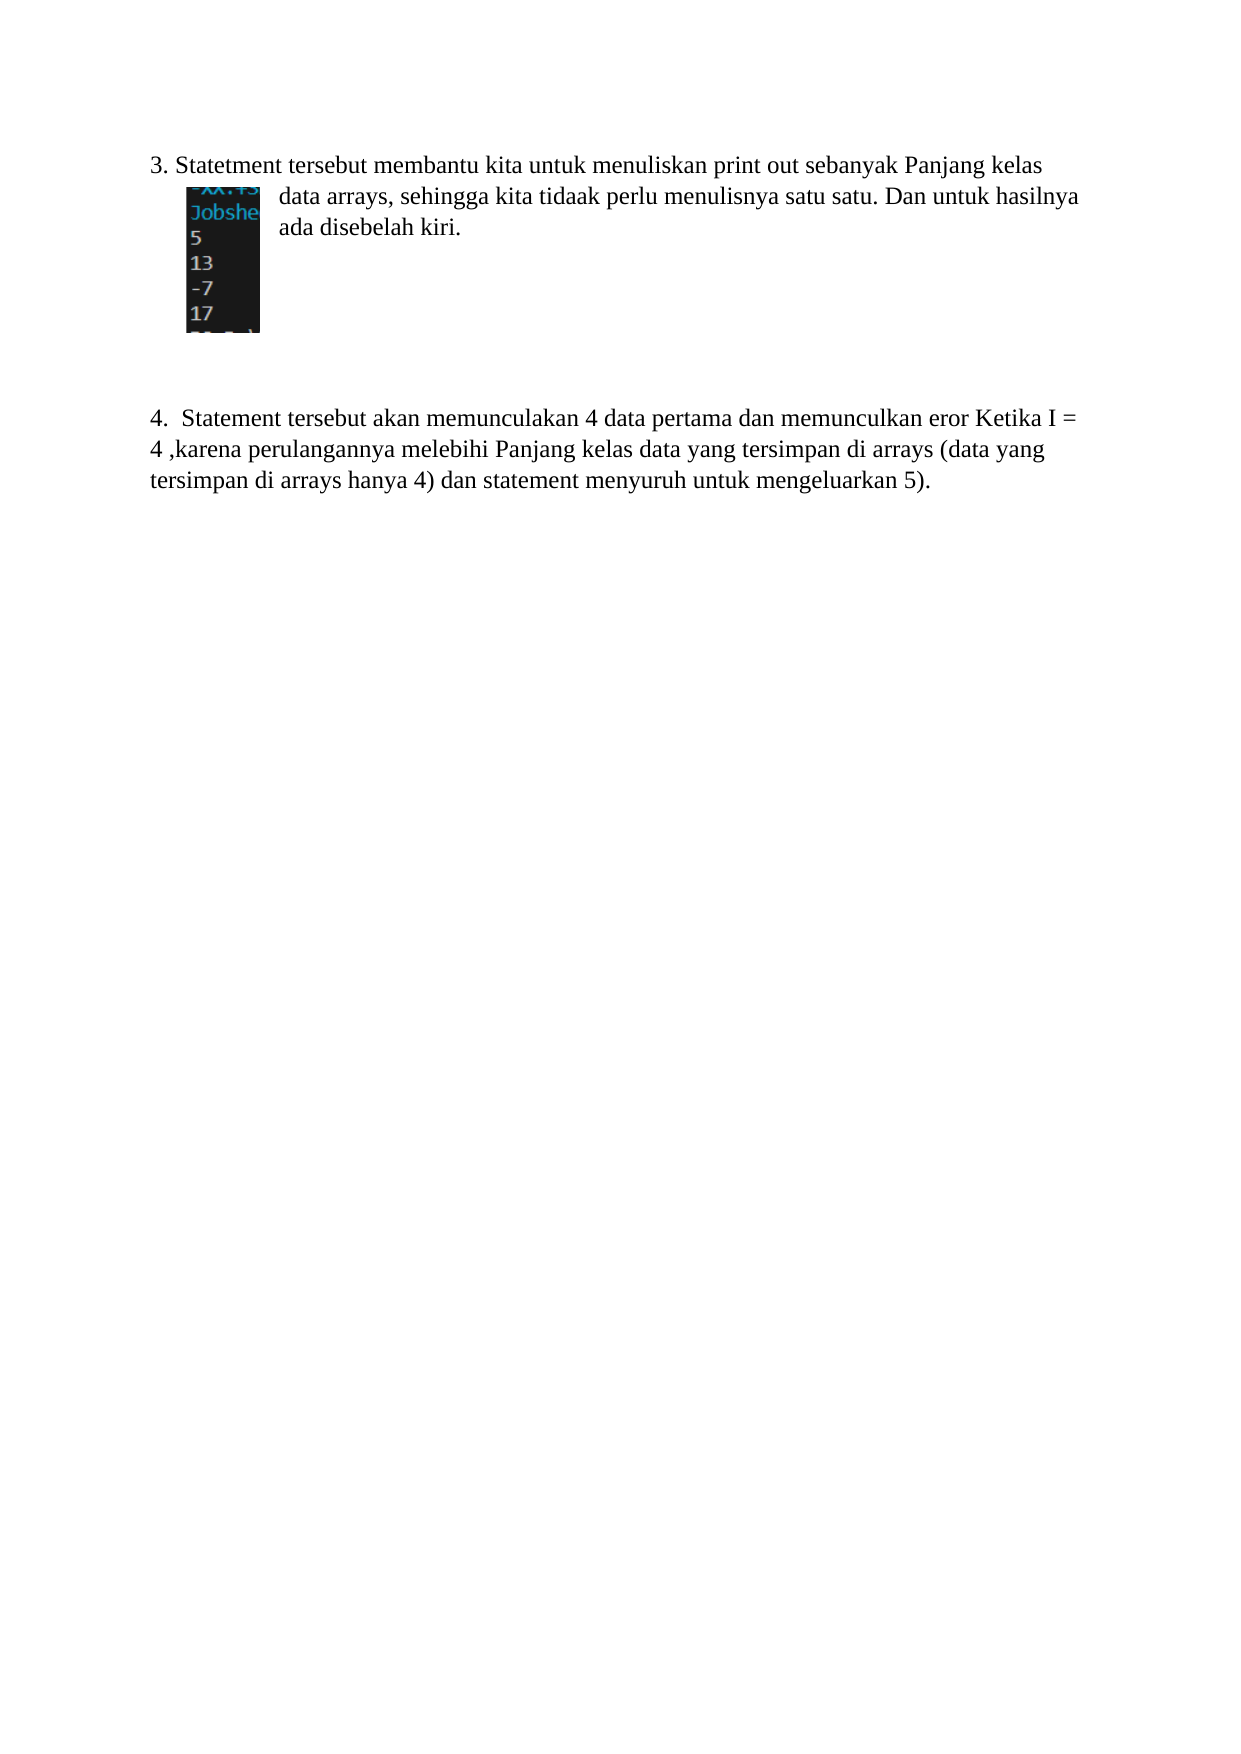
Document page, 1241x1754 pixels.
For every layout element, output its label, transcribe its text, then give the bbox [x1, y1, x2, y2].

picture [186, 187, 260, 333]
text 3. Statetment tersebut membantu kita untuk menuliskan print out sebanyak Panjang kelas data arrays, sehingga kita tidaak perlu menulisnya satu satu. Dan untuk hasilnya ada disebelah kiri. [150, 150, 1090, 241]
text 4. Statement tersebut akan memunculakan 4 data pertama dan memunculkan eror Ketika I = 4 ,karena perulangannya melebihi Panjang kelas data yang tersimpan di arrays (data yang tersimpan di arrays hanya 4) dan statement menyuruh untuk mengeluarkan 5). [150, 403, 1090, 494]
